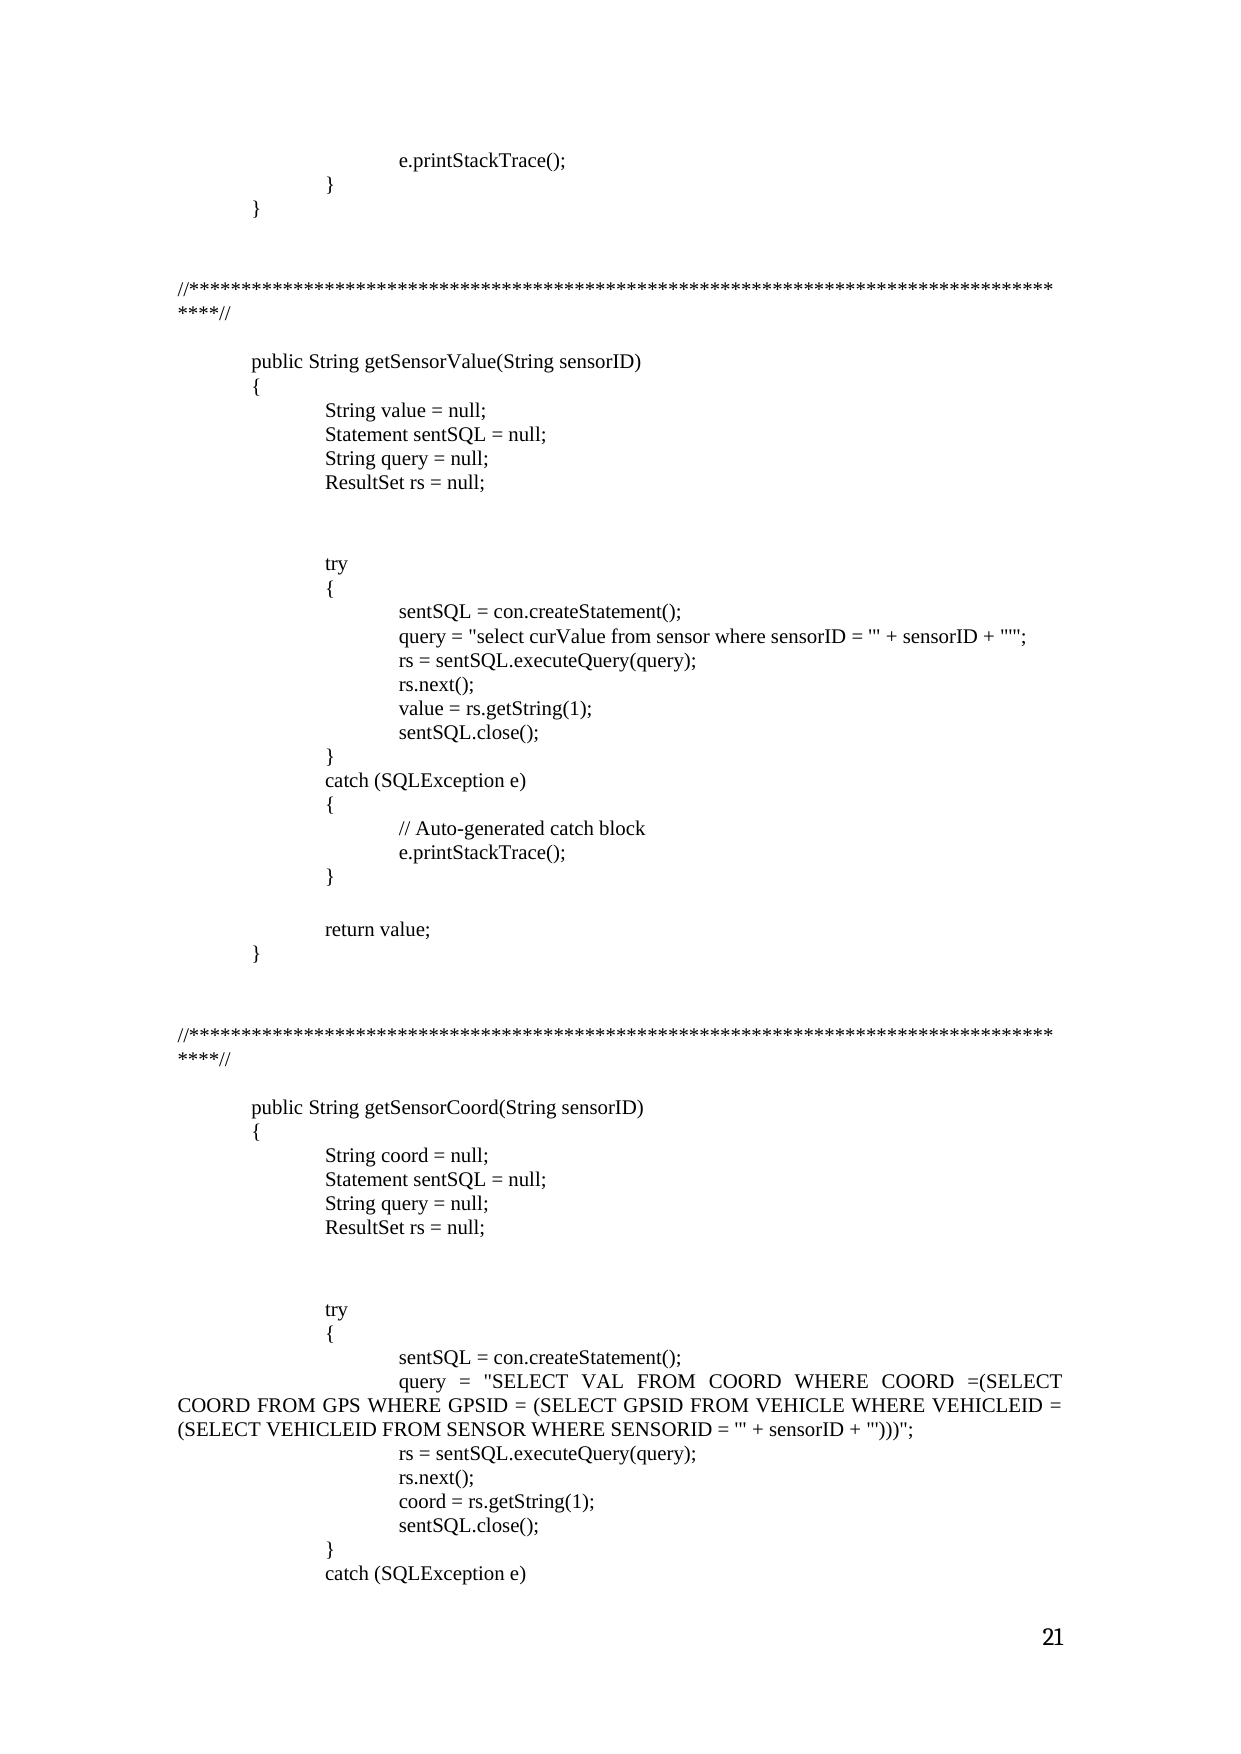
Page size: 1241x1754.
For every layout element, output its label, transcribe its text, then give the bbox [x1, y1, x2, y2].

text { [177, 575, 1063, 599]
text ResultSet rs = null; [177, 1215, 1063, 1239]
text try [177, 551, 1063, 575]
text public String getSensorCoord(String sensorID) [177, 1095, 1063, 1119]
text e.printStackTrace(); [177, 148, 1063, 172]
text ResultSet rs = null; [177, 470, 1063, 494]
text query = "select curValue from sensor where sensorID = '" + sensorID + "'"; [177, 623, 1063, 648]
text catch (SQLException e) [177, 1561, 1063, 1585]
text } [177, 1537, 1063, 1561]
text sentSQL.close(); [177, 720, 1063, 744]
text sentSQL = con.createStatement(); [177, 599, 1063, 623]
text rs = sentSQL.executeQuery(query); [177, 1441, 1063, 1465]
text query = "SELECT VAL FROM COORD WHERE COORD =(SELECT COORD FROM GPS WHERE GPSID = (SELECT GPSID FROM VEHICLE WHERE VEHICLEID = (SELECT VEHICLEID FROM SENSOR WHERE SENSORID = '" + sensorID + "')))"; [177, 1369, 1063, 1441]
text // Auto-generated catch block [177, 816, 1063, 840]
text //***************************************************************************************// [177, 248, 1063, 325]
text try [177, 1297, 1063, 1321]
text //***************************************************************************************// [177, 994, 1063, 1071]
text } [177, 172, 1063, 196]
text return value; [177, 917, 1063, 941]
text sentSQL.close(); [177, 1513, 1063, 1537]
text value = rs.getString(1); [177, 696, 1063, 720]
text Statement sentSQL = null; [177, 1167, 1063, 1191]
text } [177, 941, 1063, 965]
text } [177, 196, 1063, 220]
text public String getSensorValue(String sensorID) [177, 349, 1063, 373]
text rs = sentSQL.executeQuery(query); [177, 648, 1063, 672]
text String query = null; [177, 1191, 1063, 1215]
text { [177, 792, 1063, 816]
text } [177, 744, 1063, 768]
text { [177, 373, 1063, 398]
text rs.next(); [177, 672, 1063, 696]
text catch (SQLException e) [177, 768, 1063, 792]
text String coord = null; [177, 1143, 1063, 1167]
text { [177, 1321, 1063, 1345]
text rs.next(); [177, 1465, 1063, 1489]
text sentSQL = con.createStatement(); [177, 1345, 1063, 1369]
text Statement sentSQL = null; [177, 422, 1063, 446]
text e.printStackTrace(); [177, 840, 1063, 864]
text coord = rs.getString(1); [177, 1489, 1063, 1513]
text String query = null; [177, 446, 1063, 470]
text } [177, 864, 1063, 888]
text String value = null; [177, 398, 1063, 422]
text { [177, 1119, 1063, 1143]
